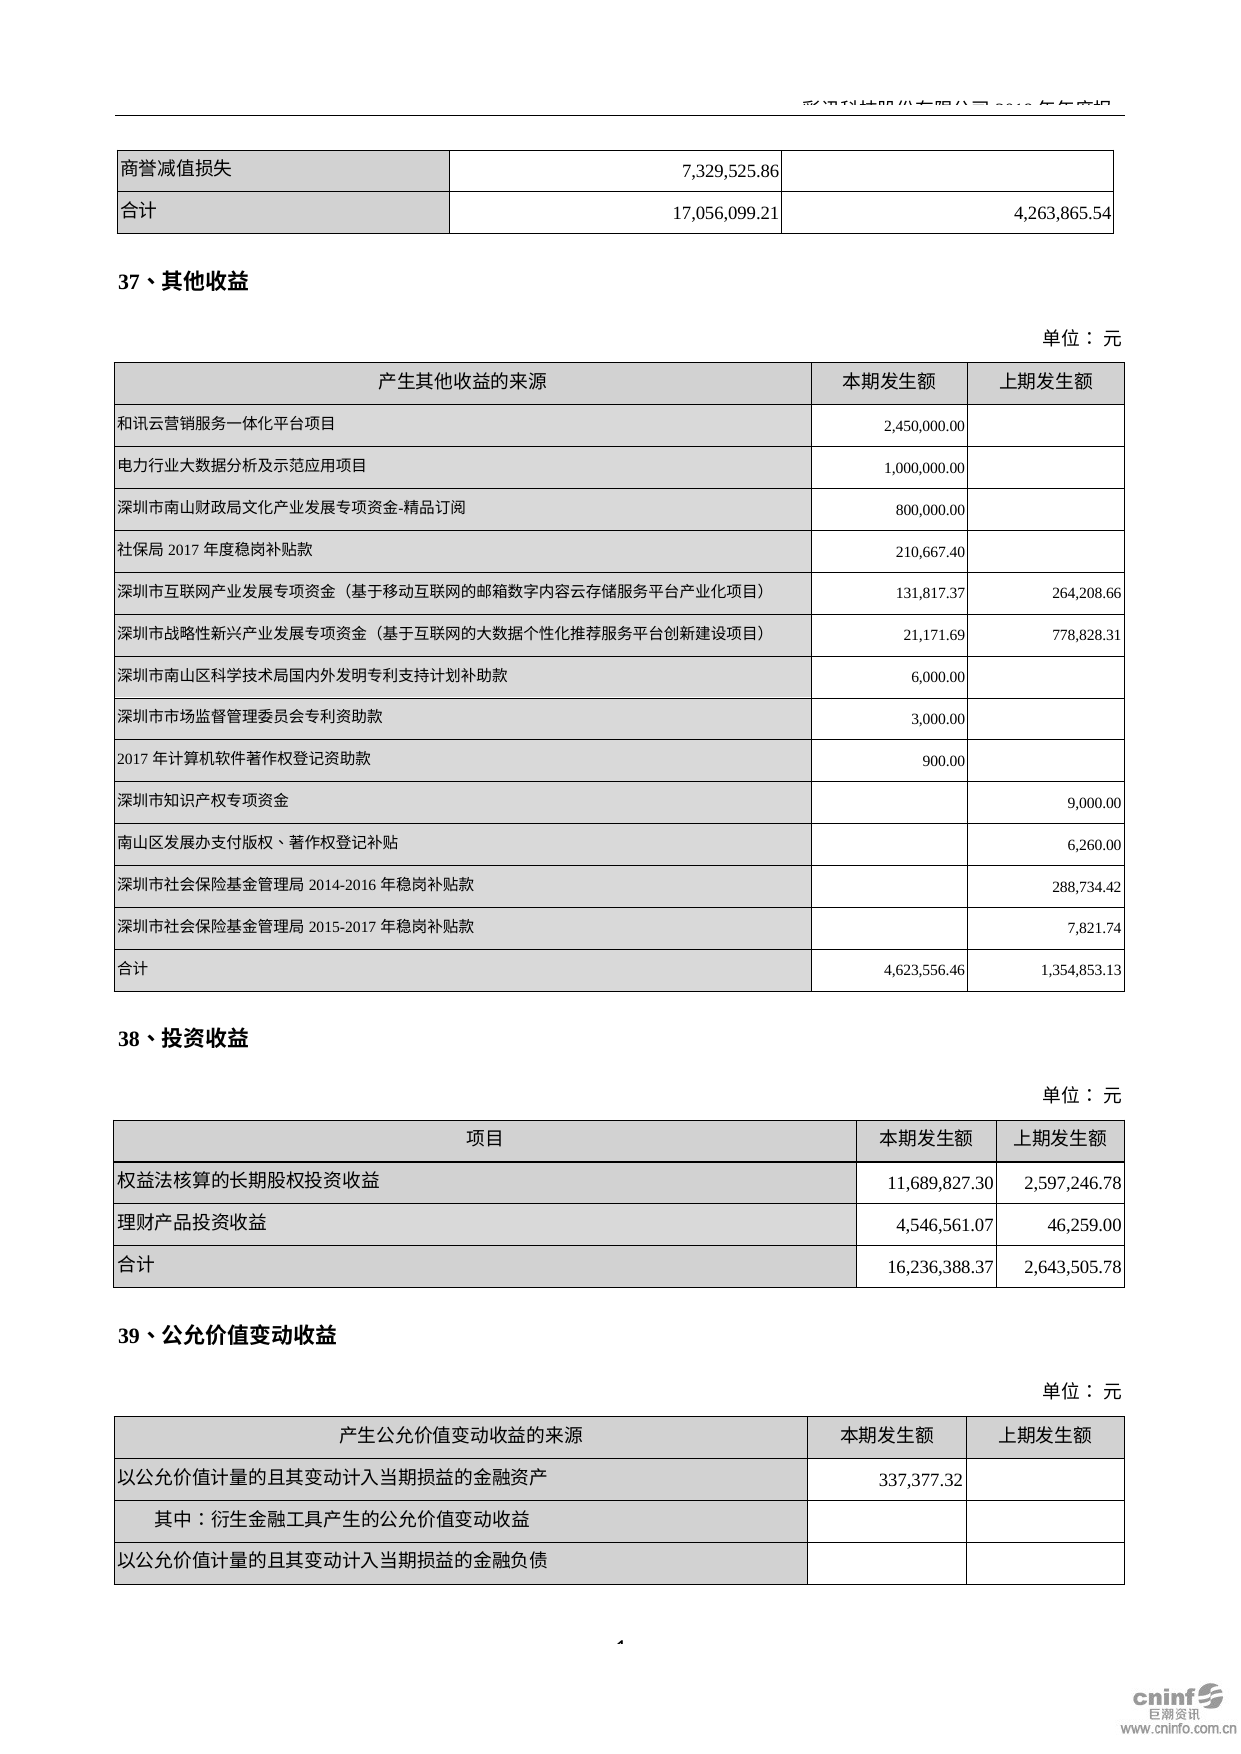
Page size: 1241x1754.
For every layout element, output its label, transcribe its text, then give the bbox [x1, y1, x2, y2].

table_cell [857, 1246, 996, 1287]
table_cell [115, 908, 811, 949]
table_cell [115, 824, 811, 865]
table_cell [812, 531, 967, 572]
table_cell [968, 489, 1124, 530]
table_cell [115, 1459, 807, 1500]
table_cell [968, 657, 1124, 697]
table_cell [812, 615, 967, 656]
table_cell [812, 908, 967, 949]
subtitle 37、其他收益 [118, 262, 1240, 296]
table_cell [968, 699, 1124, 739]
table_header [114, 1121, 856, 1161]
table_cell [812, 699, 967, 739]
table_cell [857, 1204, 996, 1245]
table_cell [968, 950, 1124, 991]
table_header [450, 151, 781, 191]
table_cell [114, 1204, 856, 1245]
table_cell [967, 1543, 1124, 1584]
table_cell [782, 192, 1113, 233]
subtitle 38、投资收益 [118, 1019, 1240, 1054]
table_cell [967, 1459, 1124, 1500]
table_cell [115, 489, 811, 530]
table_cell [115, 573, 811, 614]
picture [1115, 1680, 1240, 1737]
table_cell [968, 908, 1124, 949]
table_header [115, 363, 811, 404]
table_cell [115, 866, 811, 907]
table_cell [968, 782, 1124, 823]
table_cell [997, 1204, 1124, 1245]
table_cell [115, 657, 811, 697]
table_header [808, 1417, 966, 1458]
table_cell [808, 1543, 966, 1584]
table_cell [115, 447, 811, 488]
text 单位： 元 [102, 1379, 1122, 1404]
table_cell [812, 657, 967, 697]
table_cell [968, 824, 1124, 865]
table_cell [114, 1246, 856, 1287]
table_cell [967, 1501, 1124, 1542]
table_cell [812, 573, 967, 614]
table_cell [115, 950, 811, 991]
subtitle 39、公允价值变动收益 [118, 1315, 1240, 1350]
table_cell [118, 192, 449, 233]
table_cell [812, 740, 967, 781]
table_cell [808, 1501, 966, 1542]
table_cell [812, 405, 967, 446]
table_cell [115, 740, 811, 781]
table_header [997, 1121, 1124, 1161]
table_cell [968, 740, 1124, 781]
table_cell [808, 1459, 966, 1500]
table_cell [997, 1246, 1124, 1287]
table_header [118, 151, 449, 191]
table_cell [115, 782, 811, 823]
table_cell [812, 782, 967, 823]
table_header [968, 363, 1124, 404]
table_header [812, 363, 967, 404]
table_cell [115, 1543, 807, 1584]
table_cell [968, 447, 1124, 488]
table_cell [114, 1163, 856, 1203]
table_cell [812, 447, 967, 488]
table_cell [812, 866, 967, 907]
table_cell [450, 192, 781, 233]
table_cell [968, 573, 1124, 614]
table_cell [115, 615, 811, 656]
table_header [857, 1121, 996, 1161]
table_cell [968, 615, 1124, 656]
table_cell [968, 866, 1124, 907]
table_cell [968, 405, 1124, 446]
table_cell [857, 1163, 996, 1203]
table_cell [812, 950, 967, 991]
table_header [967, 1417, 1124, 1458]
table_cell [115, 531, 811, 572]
text 单位： 元 [102, 325, 1122, 351]
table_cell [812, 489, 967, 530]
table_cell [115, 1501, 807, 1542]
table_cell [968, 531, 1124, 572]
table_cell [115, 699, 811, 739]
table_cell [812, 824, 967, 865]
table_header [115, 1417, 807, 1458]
text 单位： 元 [102, 1082, 1122, 1108]
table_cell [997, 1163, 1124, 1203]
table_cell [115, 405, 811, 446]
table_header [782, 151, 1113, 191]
